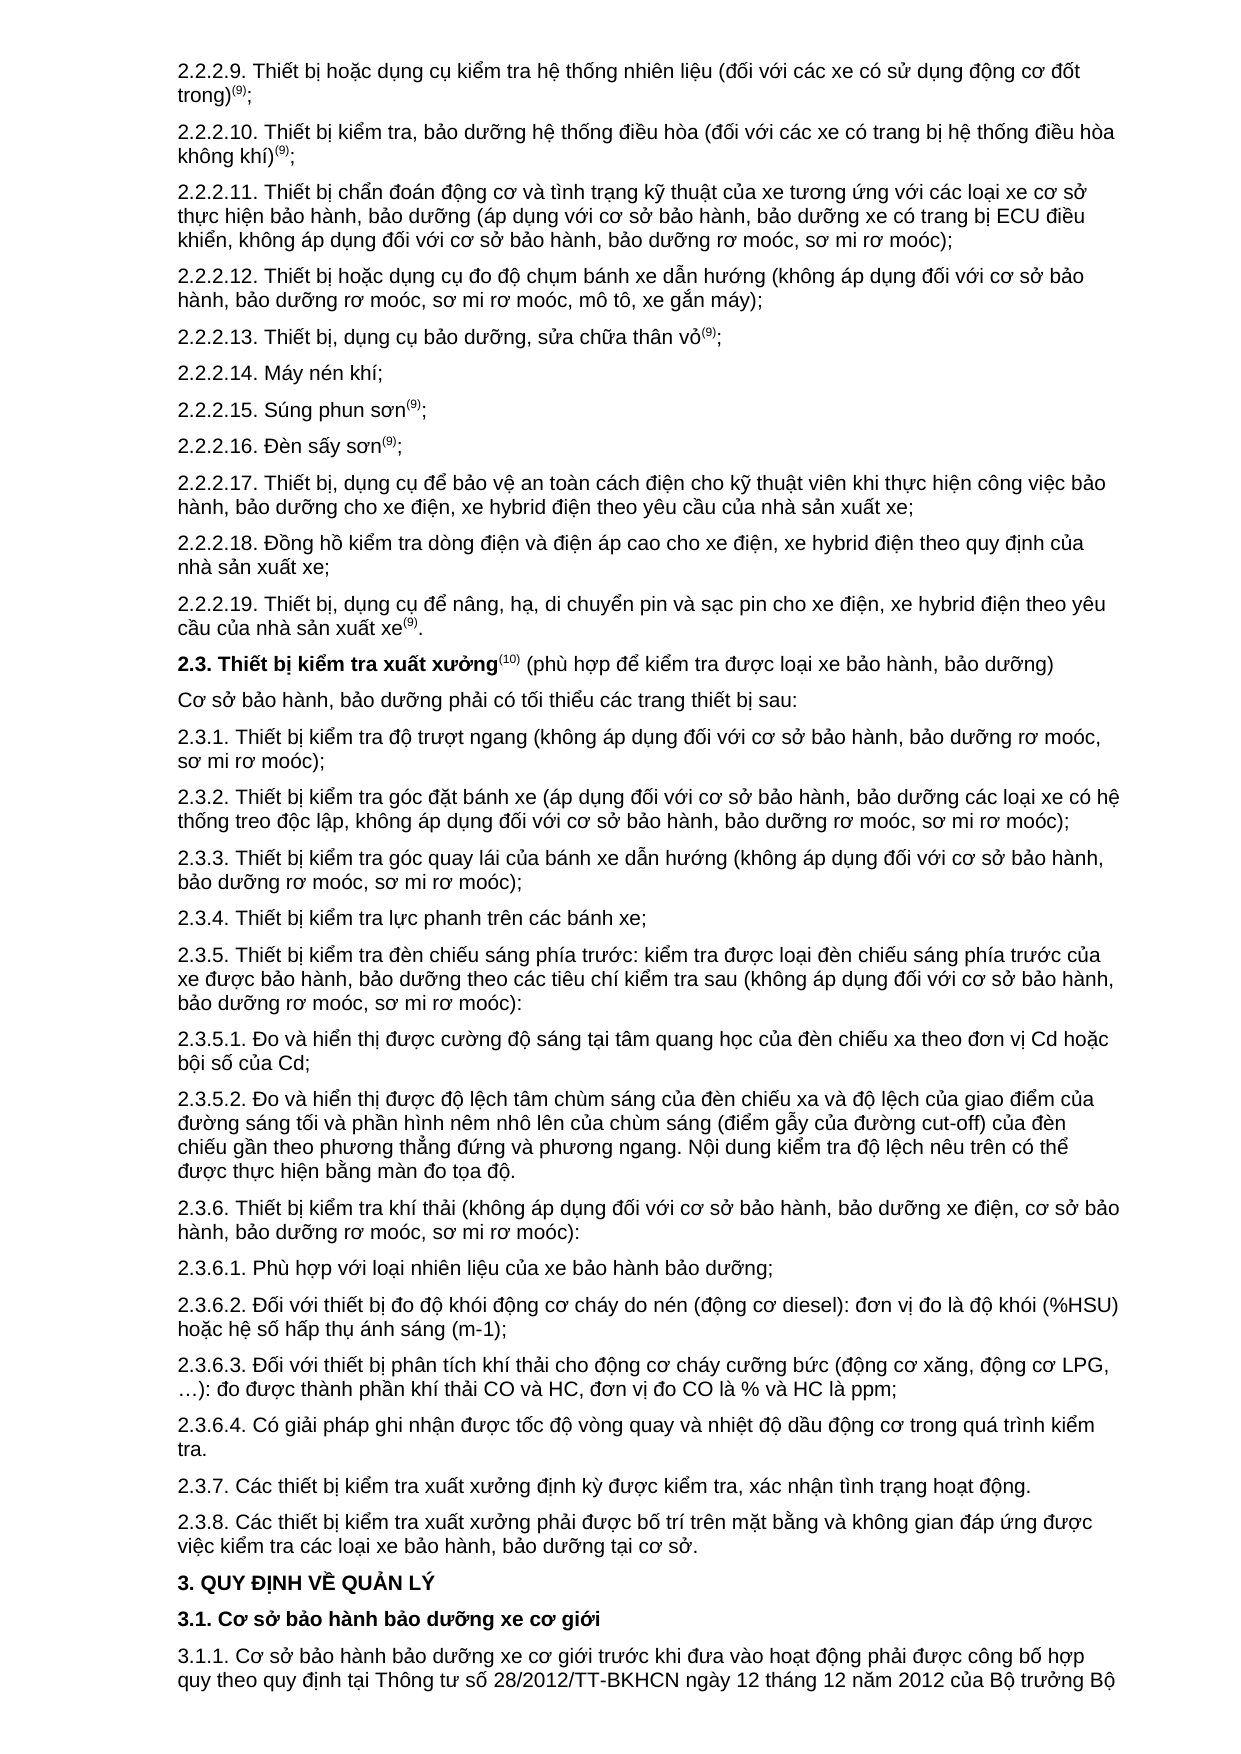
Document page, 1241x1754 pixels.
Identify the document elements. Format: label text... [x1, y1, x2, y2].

text 2.3. Thiết bị kiểm tra xuất xưởng(10) (phù hợp để kiểm tra được loại xe bảo hành, bảo dưỡng) [177, 652, 1122, 676]
text 2.3.6.1. Phù hợp với loại nhiên liệu của xe bảo hành bảo dưỡng; [177, 1256, 1122, 1280]
text 2.3.7. Các thiết bị kiểm tra xuất xưởng định kỳ được kiểm tra, xác nhận tình trạng hoạt động. [177, 1474, 1122, 1498]
text 3. QUY ĐỊNH VỀ QUẢN LÝ [177, 1571, 1122, 1594]
text 2.2.2.15. Súng phun sơn(9); [177, 398, 1122, 422]
text 2.3.6. Thiết bị kiểm tra khí thải (không áp dụng đối với cơ sở bảo hành, bảo dưỡng xe điện, cơ sở bảo hành, bảo dưỡng rơ moóc, sơ mi rơ moóc): [177, 1196, 1122, 1243]
text 2.2.2.12. Thiết bị hoặc dụng cụ đo độ chụm bánh xe dẫn hướng (không áp dụng đối với cơ sở bảo hành, bảo dưỡng rơ moóc, sơ mi rơ moóc, mô tô, xe gắn máy); [177, 264, 1122, 312]
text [177, 1643, 1122, 1691]
text 2.3.5.1. Đo và hiển thị được cường độ sáng tại tâm quang học của đèn chiếu xa theo đơn vị Cd hoặc bội số của Cd; [177, 1027, 1122, 1075]
text 2.3.6.4. Có giải pháp ghi nhận được tốc độ vòng quay và nhiệt độ dầu động cơ trong quá trình kiểm tra. [177, 1413, 1122, 1461]
text 2.3.5.2. Đo và hiển thị được độ lệch tâm chùm sáng của đèn chiếu xa và độ lệch của giao điểm của đường sáng tối và phần hình nêm nhô lên của chùm sáng (điểm gẫy của đường cut-off) của đèn chiếu gần theo phương thẳng đứng và phương ngang. Nội dung kiểm tra độ lệch nêu trên có thể được thực hiện bằng màn đo tọa độ. [177, 1087, 1122, 1183]
text 2.3.6.2. Đối với thiết bị đo độ khói động cơ cháy do nén (động cơ diesel): đơn vị đo là độ khói (%HSU) hoặc hệ số hấp thụ ánh sáng (m-1); [177, 1292, 1122, 1340]
text 2.2.2.14. Máy nén khí; [177, 361, 1122, 385]
text 2.2.2.17. Thiết bị, dụng cụ để bảo vệ an toàn cách điện cho kỹ thuật viên khi thực hiện công việc bảo hành, bảo dưỡng cho xe điện, xe hybrid điện theo yêu cầu của nhà sản xuất xe; [177, 471, 1122, 518]
text 2.2.2.11. Thiết bị chẩn đoán động cơ và tình trạng kỹ thuật của xe tương ứng với các loại xe cơ sở thực hiện bảo hành, bảo dưỡng (áp dụng với cơ sở bảo hành, bảo dưỡng xe có trang bị ECU điều khiển, không áp dụng đối với cơ sở bảo hành, bảo dưỡng rơ moóc, sơ mi rơ moóc); [177, 180, 1122, 252]
text 2.3.6.3. Đối với thiết bị phân tích khí thải cho động cơ cháy cưỡng bức (động cơ xăng, động cơ LPG, …): đo được thành phần khí thải CO và HC, đơn vị đo CO là % và HC là ppm; [177, 1353, 1122, 1401]
text 2.3.1. Thiết bị kiểm tra độ trượt ngang (không áp dụng đối với cơ sở bảo hành, bảo dưỡng rơ moóc, sơ mi rơ moóc); [177, 725, 1122, 773]
text 2.3.3. Thiết bị kiểm tra góc quay lái của bánh xe dẫn hướng (không áp dụng đối với cơ sở bảo hành, bảo dưỡng rơ moóc, sơ mi rơ moóc); [177, 846, 1122, 893]
text 2.3.8. Các thiết bị kiểm tra xuất xưởng phải được bố trí trên mặt bằng và không gian đáp ứng được việc kiểm tra các loại xe bảo hành, bảo dưỡng tại cơ sở. [177, 1510, 1122, 1558]
text 3.1. Cơ sở bảo hành bảo dưỡng xe cơ giới [177, 1607, 1122, 1631]
text 2.3.5. Thiết bị kiểm tra đèn chiếu sáng phía trước: kiểm tra được loại đèn chiếu sáng phía trước của xe được bảo hành, bảo dưỡng theo các tiêu chí kiểm tra sau (không áp dụng đối với cơ sở bảo hành, bảo dưỡng rơ moóc, sơ mi rơ moóc): [177, 942, 1122, 1014]
text 2.2.2.9. Thiết bị hoặc dụng cụ kiểm tra hệ thống nhiên liệu (đối với các xe có sử dụng động cơ đốt trong)(9); [177, 59, 1122, 107]
text 2.3.2. Thiết bị kiểm tra góc đặt bánh xe (áp dụng đối với cơ sở bảo hành, bảo dưỡng các loại xe có hệ thống treo độc lập, không áp dụng đối với cơ sở bảo hành, bảo dưỡng rơ moóc, sơ mi rơ moóc); [177, 785, 1122, 833]
text 2.2.2.19. Thiết bị, dụng cụ để nâng, hạ, di chuyển pin và sạc pin cho xe điện, xe hybrid điện theo yêu cầu của nhà sản xuất xe(9). [177, 591, 1122, 639]
text 2.2.2.18. Đồng hồ kiểm tra dòng điện và điện áp cao cho xe điện, xe hybrid điện theo quy định của nhà sản xuất xe; [177, 531, 1122, 579]
text 2.3.4. Thiết bị kiểm tra lực phanh trên các bánh xe; [177, 906, 1122, 930]
text 2.2.2.10. Thiết bị kiểm tra, bảo dưỡng hệ thống điều hòa (đối với các xe có trang bị hệ thống điều hòa không khí)(9); [177, 119, 1122, 167]
text Cơ sở bảo hành, bảo dưỡng phải có tối thiểu các trang thiết bị sau: [177, 688, 1122, 712]
text 2.2.2.13. Thiết bị, dụng cụ bảo dưỡng, sửa chữa thân vỏ(9); [177, 325, 1122, 349]
text 2.2.2.16. Đèn sấy sơn(9); [177, 434, 1122, 458]
